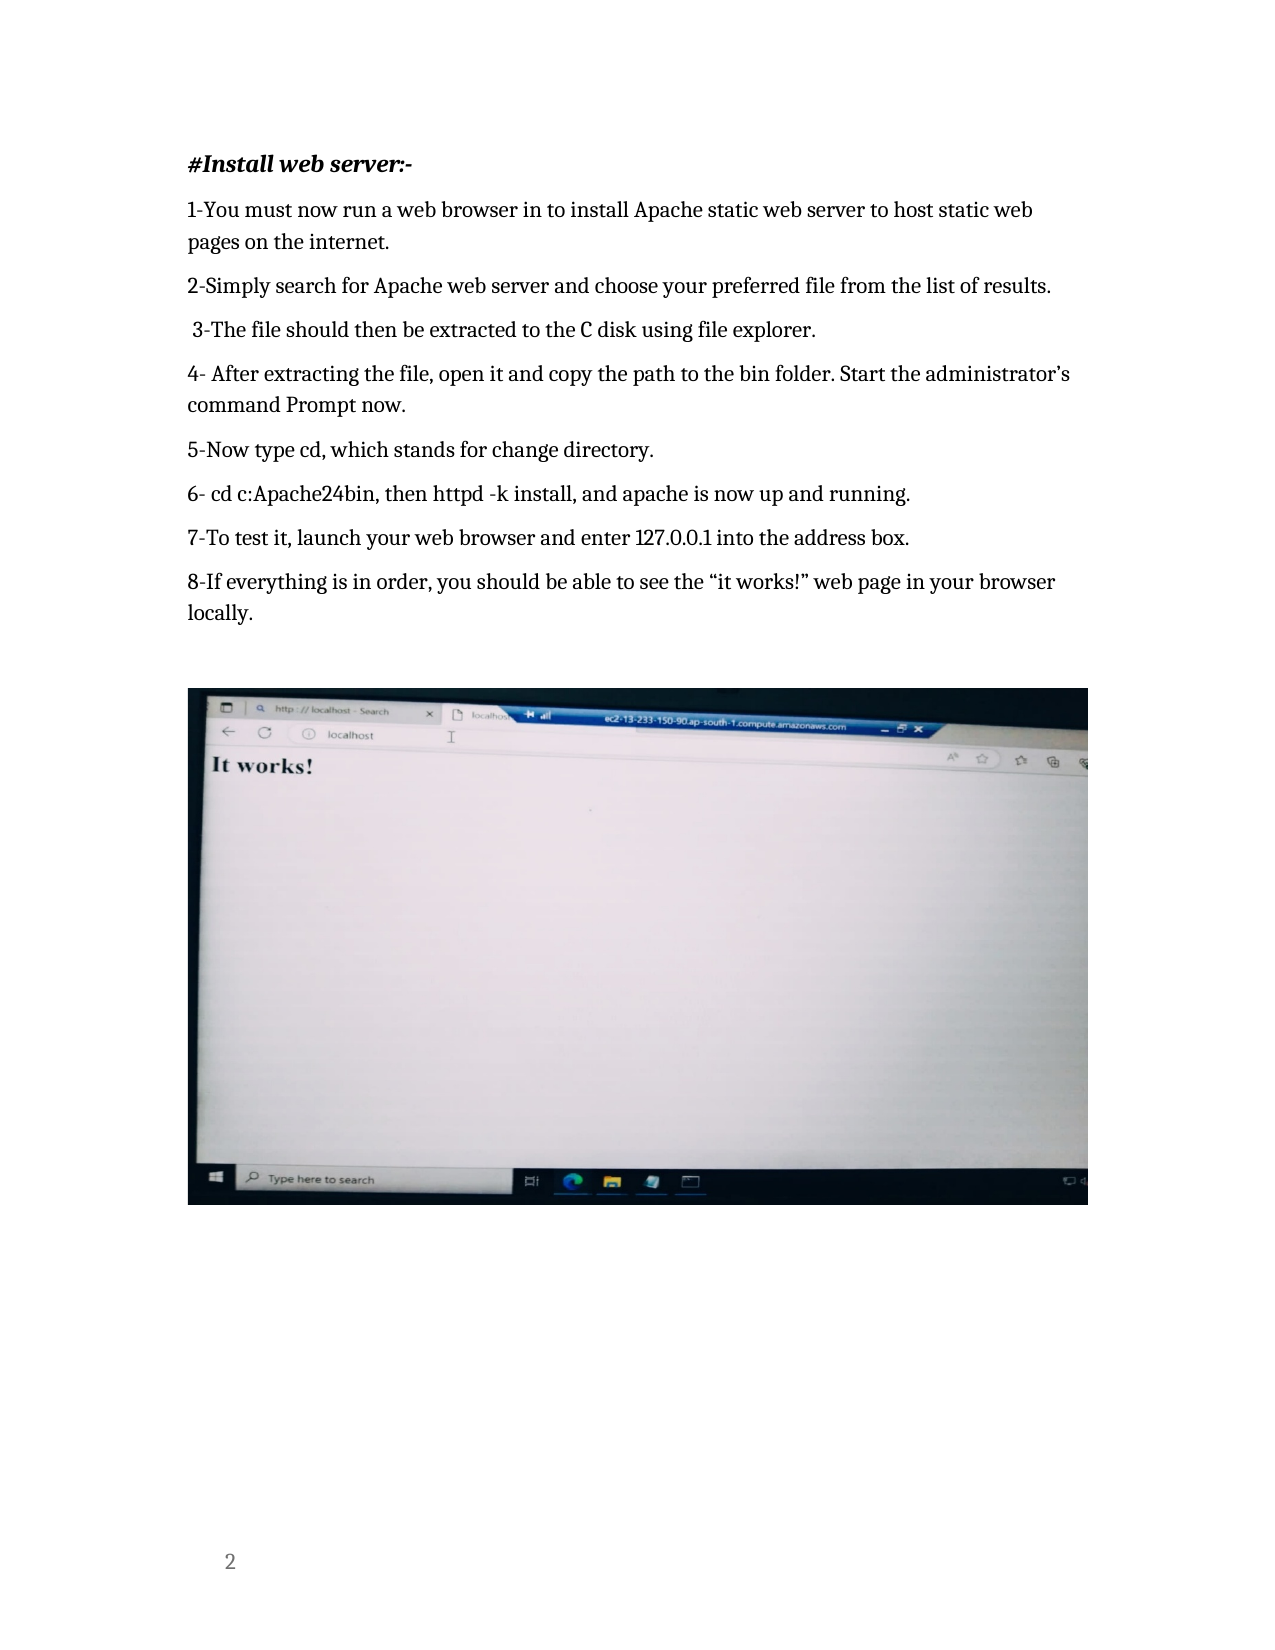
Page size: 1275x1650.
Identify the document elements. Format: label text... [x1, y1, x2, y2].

text 8-If everything is in order, you should be able to see the “it works!” web page in your browser locally. [187, 568, 1087, 626]
text 3-The file should then be extracted to the C disk using file explorer. [187, 317, 1087, 343]
text 2-Simply search for Apache web server and choose your preferred file from the list of results. [187, 273, 1087, 299]
text 1-You must now run a web browser in to install Apache static web server to host static web pages on the internet. [187, 197, 1087, 255]
text 6- cd c:Apache24bin, then httpd -k install, and apache is now up and running. [187, 480, 1087, 507]
text 5-Now type cd, which stands for change directory. [187, 436, 1087, 463]
text 7-To test it, launch your web browser and enter 127.0.0.1 into the address box. [187, 524, 1087, 551]
picture [187, 688, 1088, 1205]
text #Install web server:- [187, 150, 1087, 179]
text 4- After extracting the file, open it and copy the path to the bin folder. Start the administrator’s command Prompt now. [187, 361, 1087, 419]
